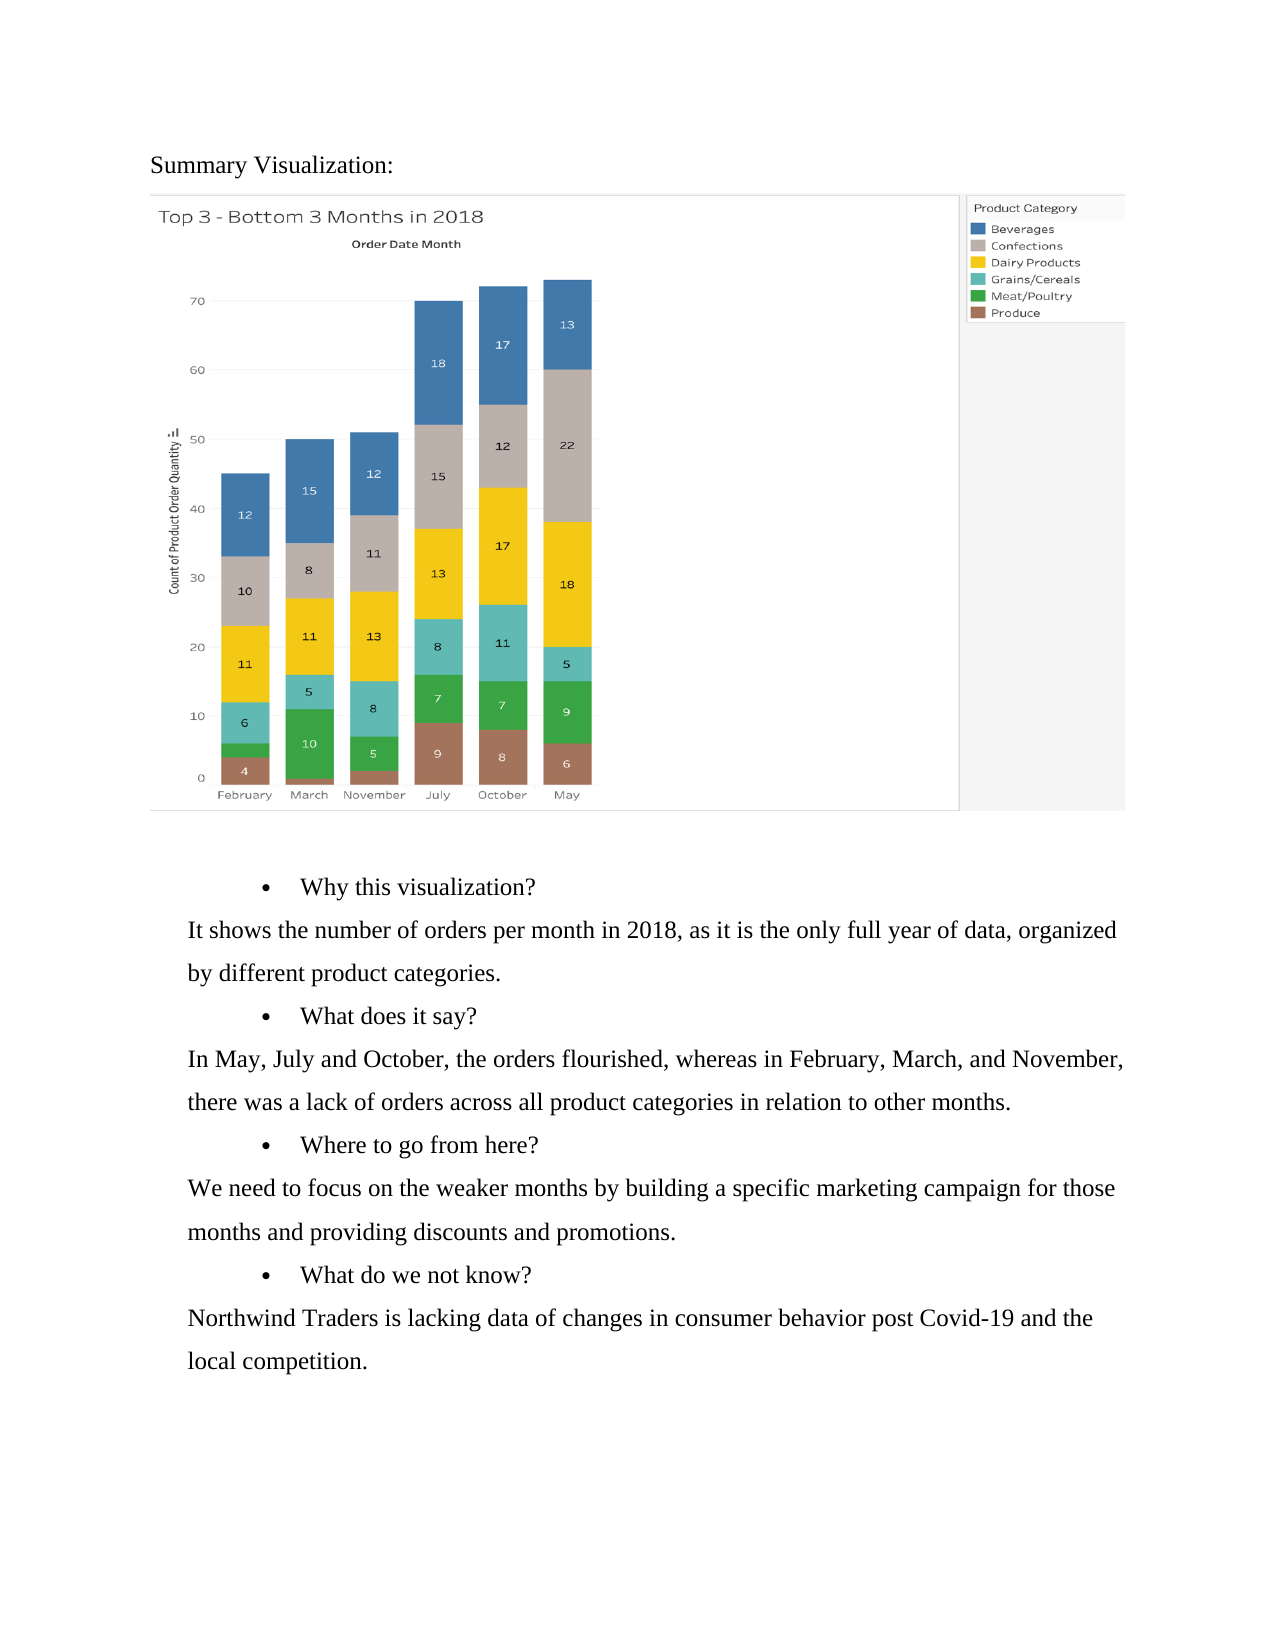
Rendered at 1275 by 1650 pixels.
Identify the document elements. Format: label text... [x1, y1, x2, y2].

text Northwind Traders is lacking data of changes in consumer behavior post Covid-19 and the local competition. [187, 1303, 1125, 1375]
list Why this visualization? [262, 872, 1125, 900]
text We need to focus on the weaker months by building a specific marketing campaign for those months and providing discounts and promotions. [187, 1173, 1125, 1245]
picture [150, 193, 1125, 811]
text Summary Visualization: [150, 150, 1125, 179]
list Where to go from here? [262, 1130, 1125, 1159]
list What does it say? [262, 1001, 1125, 1030]
text It shows the number of orders per month in 2018, as it is the only full year of data, organized by different product categories. [187, 915, 1125, 987]
list What do we not know? [262, 1260, 1125, 1288]
text In May, July and October, the orders flourished, whereas in February, March, and November, there was a lack of orders across all product categories in relation to other months. [187, 1044, 1125, 1116]
